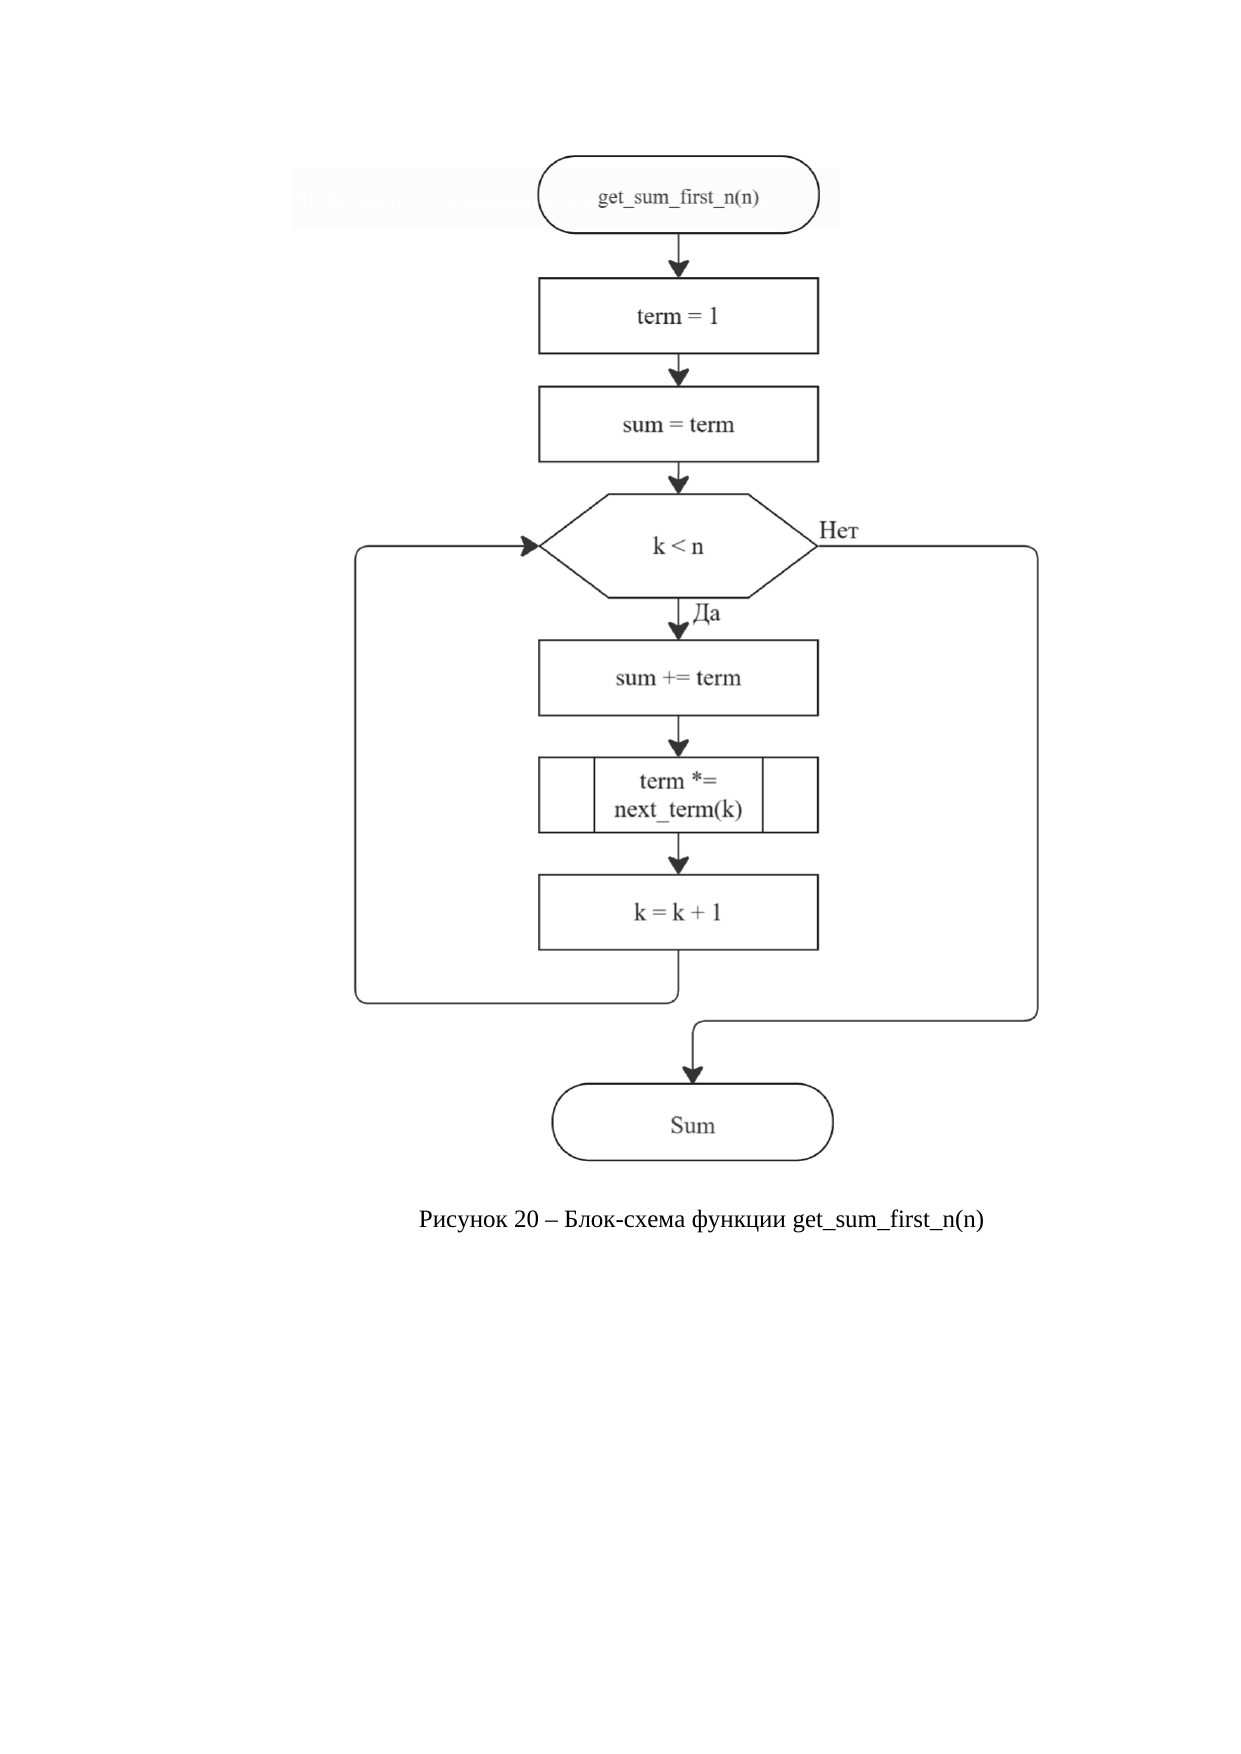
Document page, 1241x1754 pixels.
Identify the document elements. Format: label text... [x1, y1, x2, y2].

picture [292, 118, 1111, 1187]
